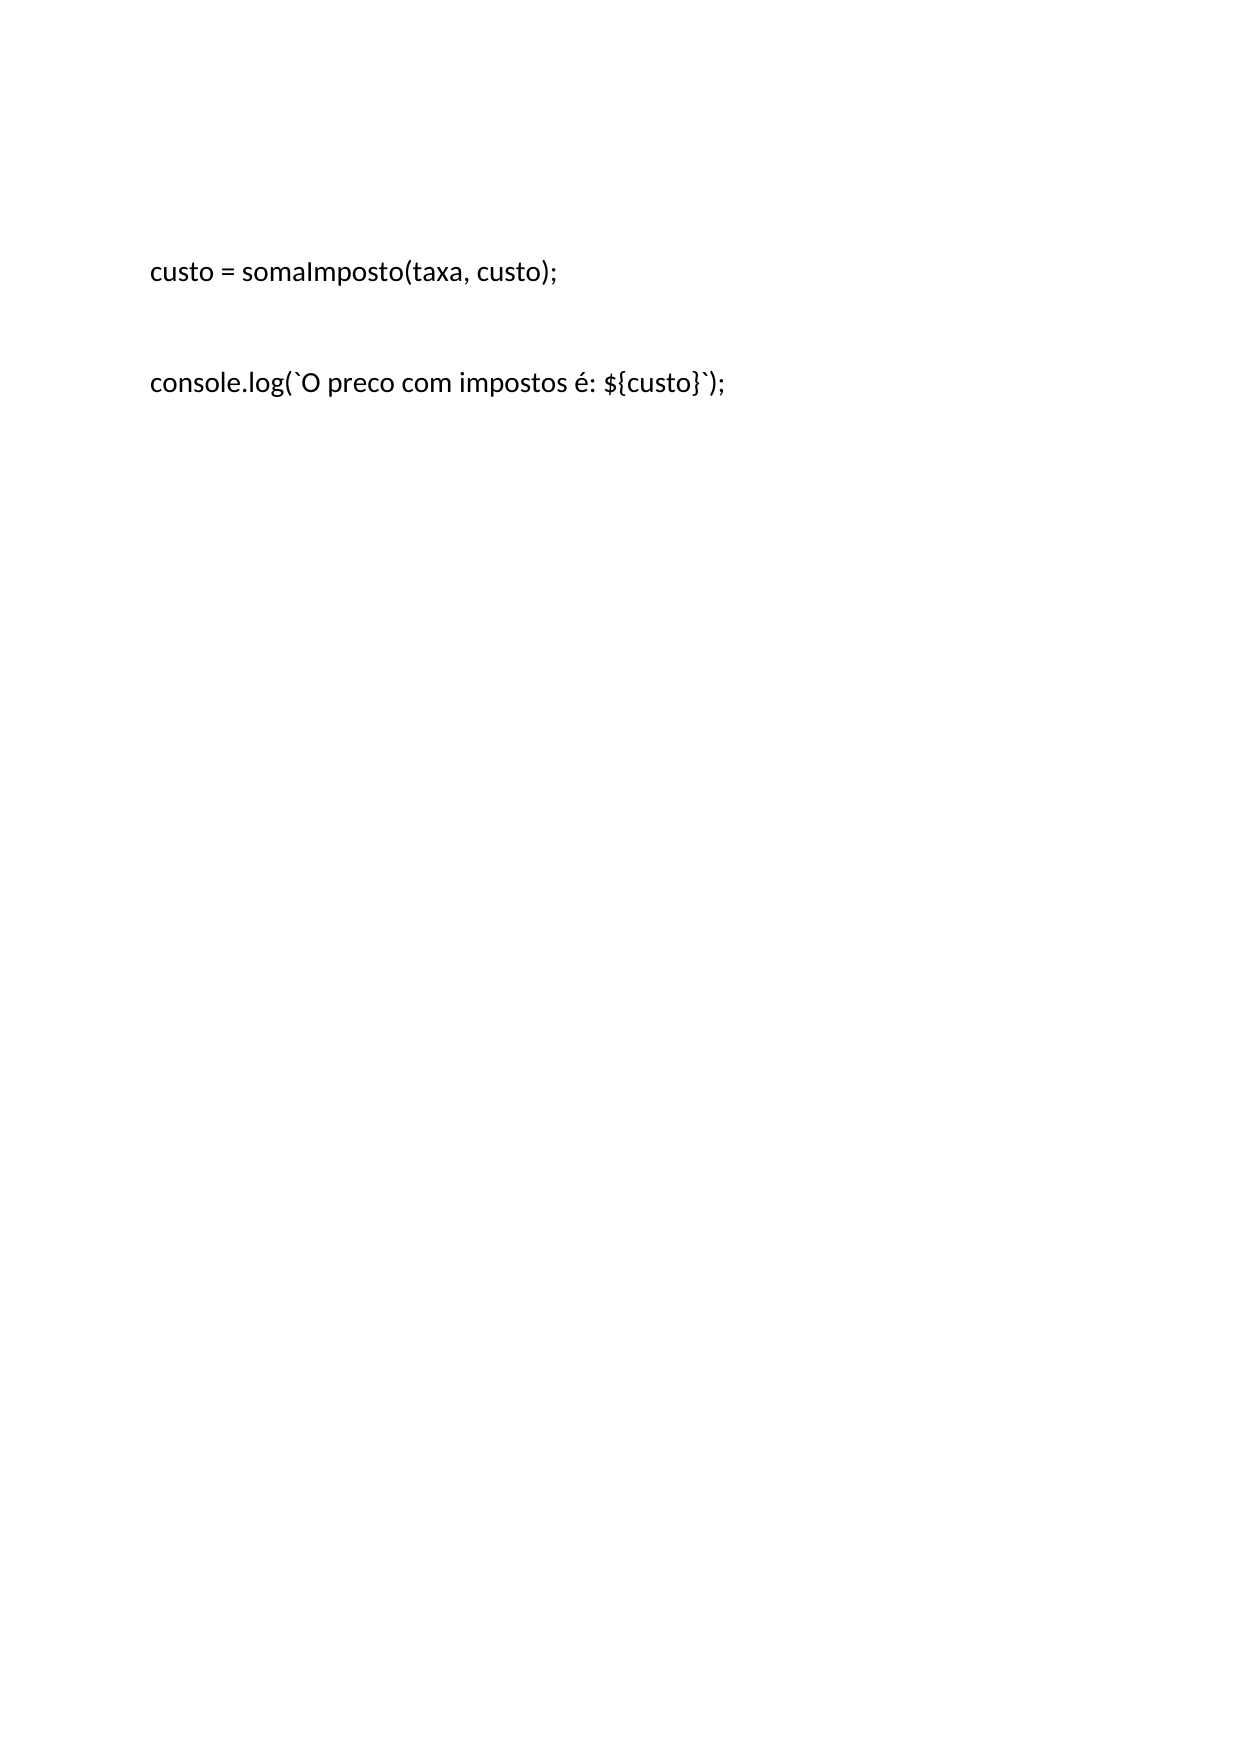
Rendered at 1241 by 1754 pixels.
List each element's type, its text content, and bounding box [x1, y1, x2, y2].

text custo = somaImposto(taxa, custo); [150, 253, 1090, 289]
text console.log(`O preco com impostos é: ${custo}`); [150, 364, 1090, 399]
